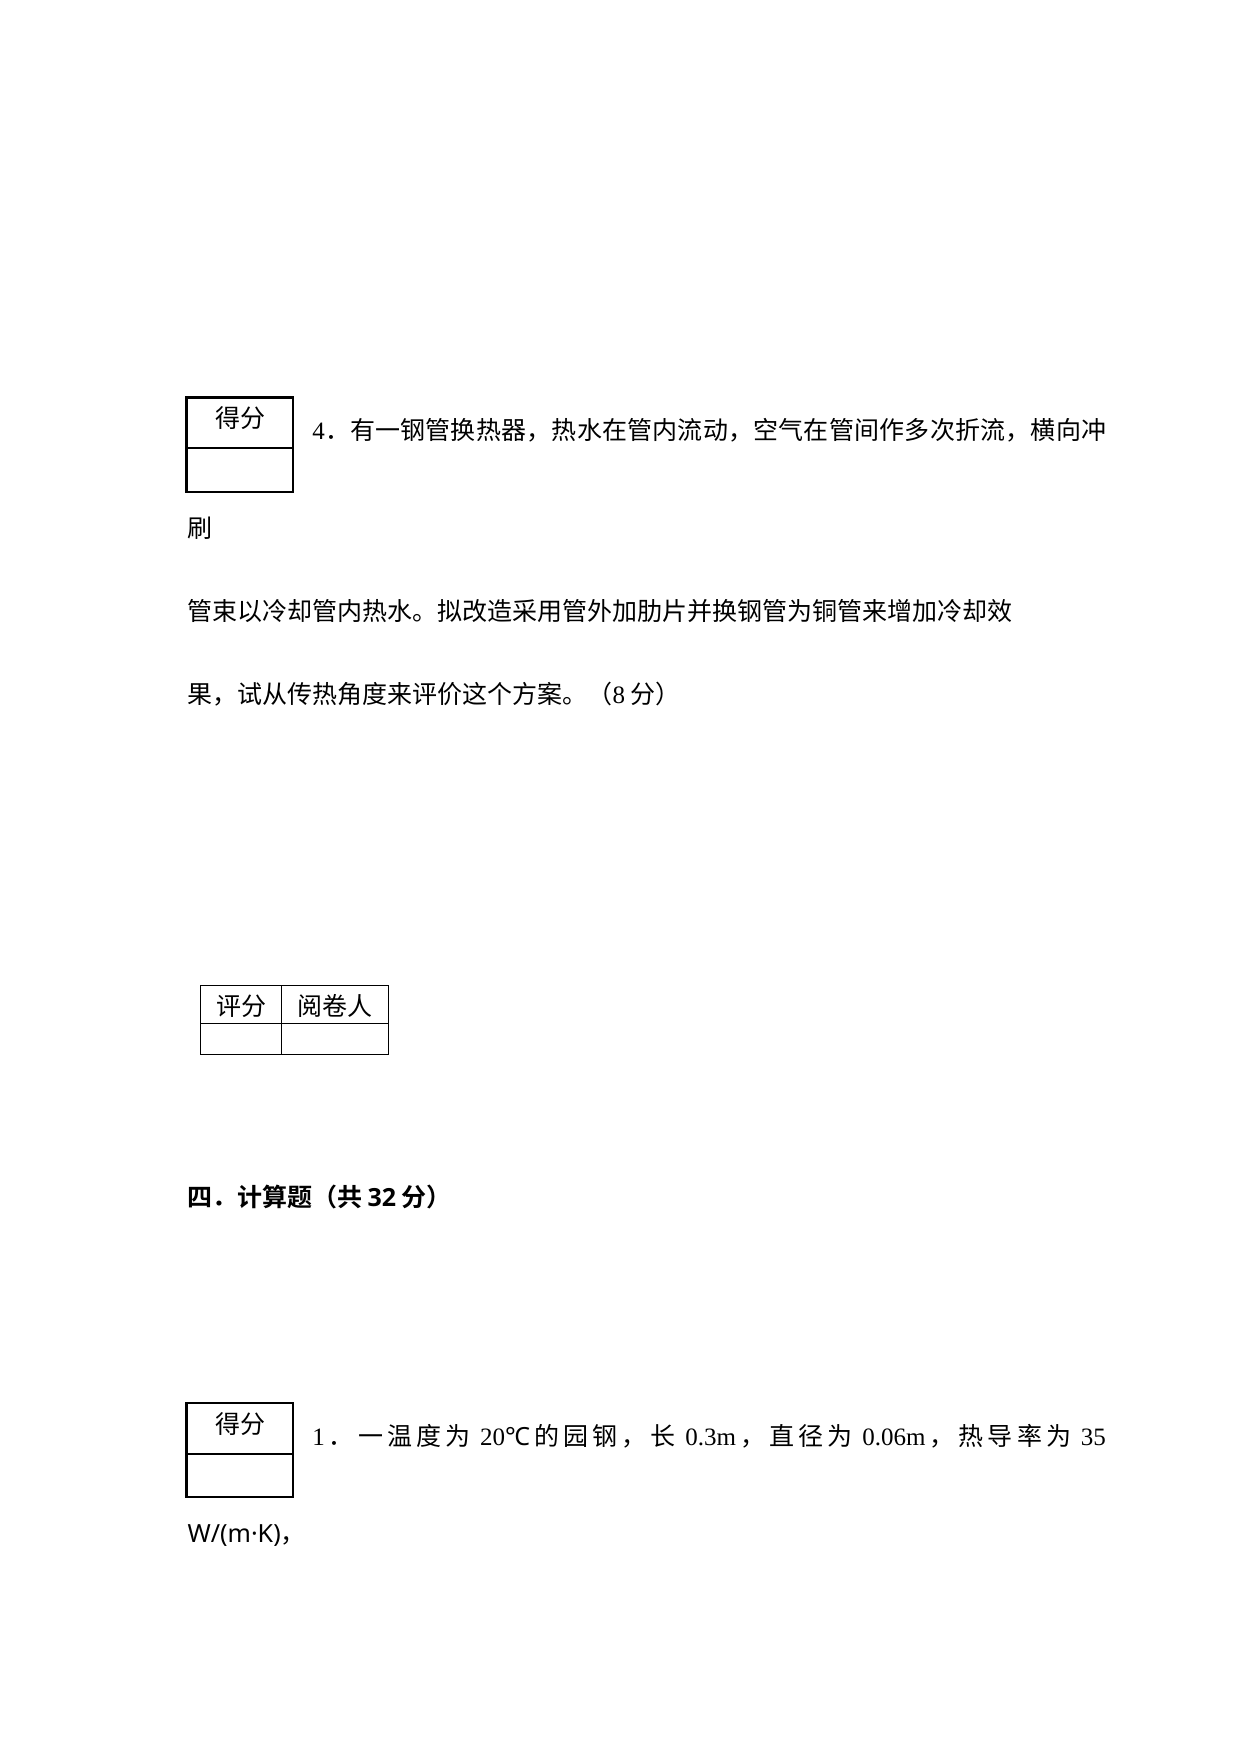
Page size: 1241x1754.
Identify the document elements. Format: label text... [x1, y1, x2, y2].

table_cell [188, 449, 292, 491]
text 1．一温度为20℃的园钢，长0.3m，直径为0.06m，热导率为35 W/(m·K)， [187, 1402, 1106, 1564]
text 四．计算题（共32分） [187, 1163, 1053, 1228]
table_cell [188, 1455, 292, 1496]
table_header 得分 [188, 1404, 292, 1453]
text 管束以冷却管内热水。拟改造采用管外加肋片并换钢管为铜管来增加冷却效 [187, 577, 1106, 642]
text 果，试从传热角度来评价这个方案。（8分） [187, 660, 1106, 725]
text 4．有一钢管换热器，热水在管内流动，空气在管间作多次折流，横向冲刷 [187, 396, 1106, 559]
table_header 得分 [188, 399, 292, 447]
